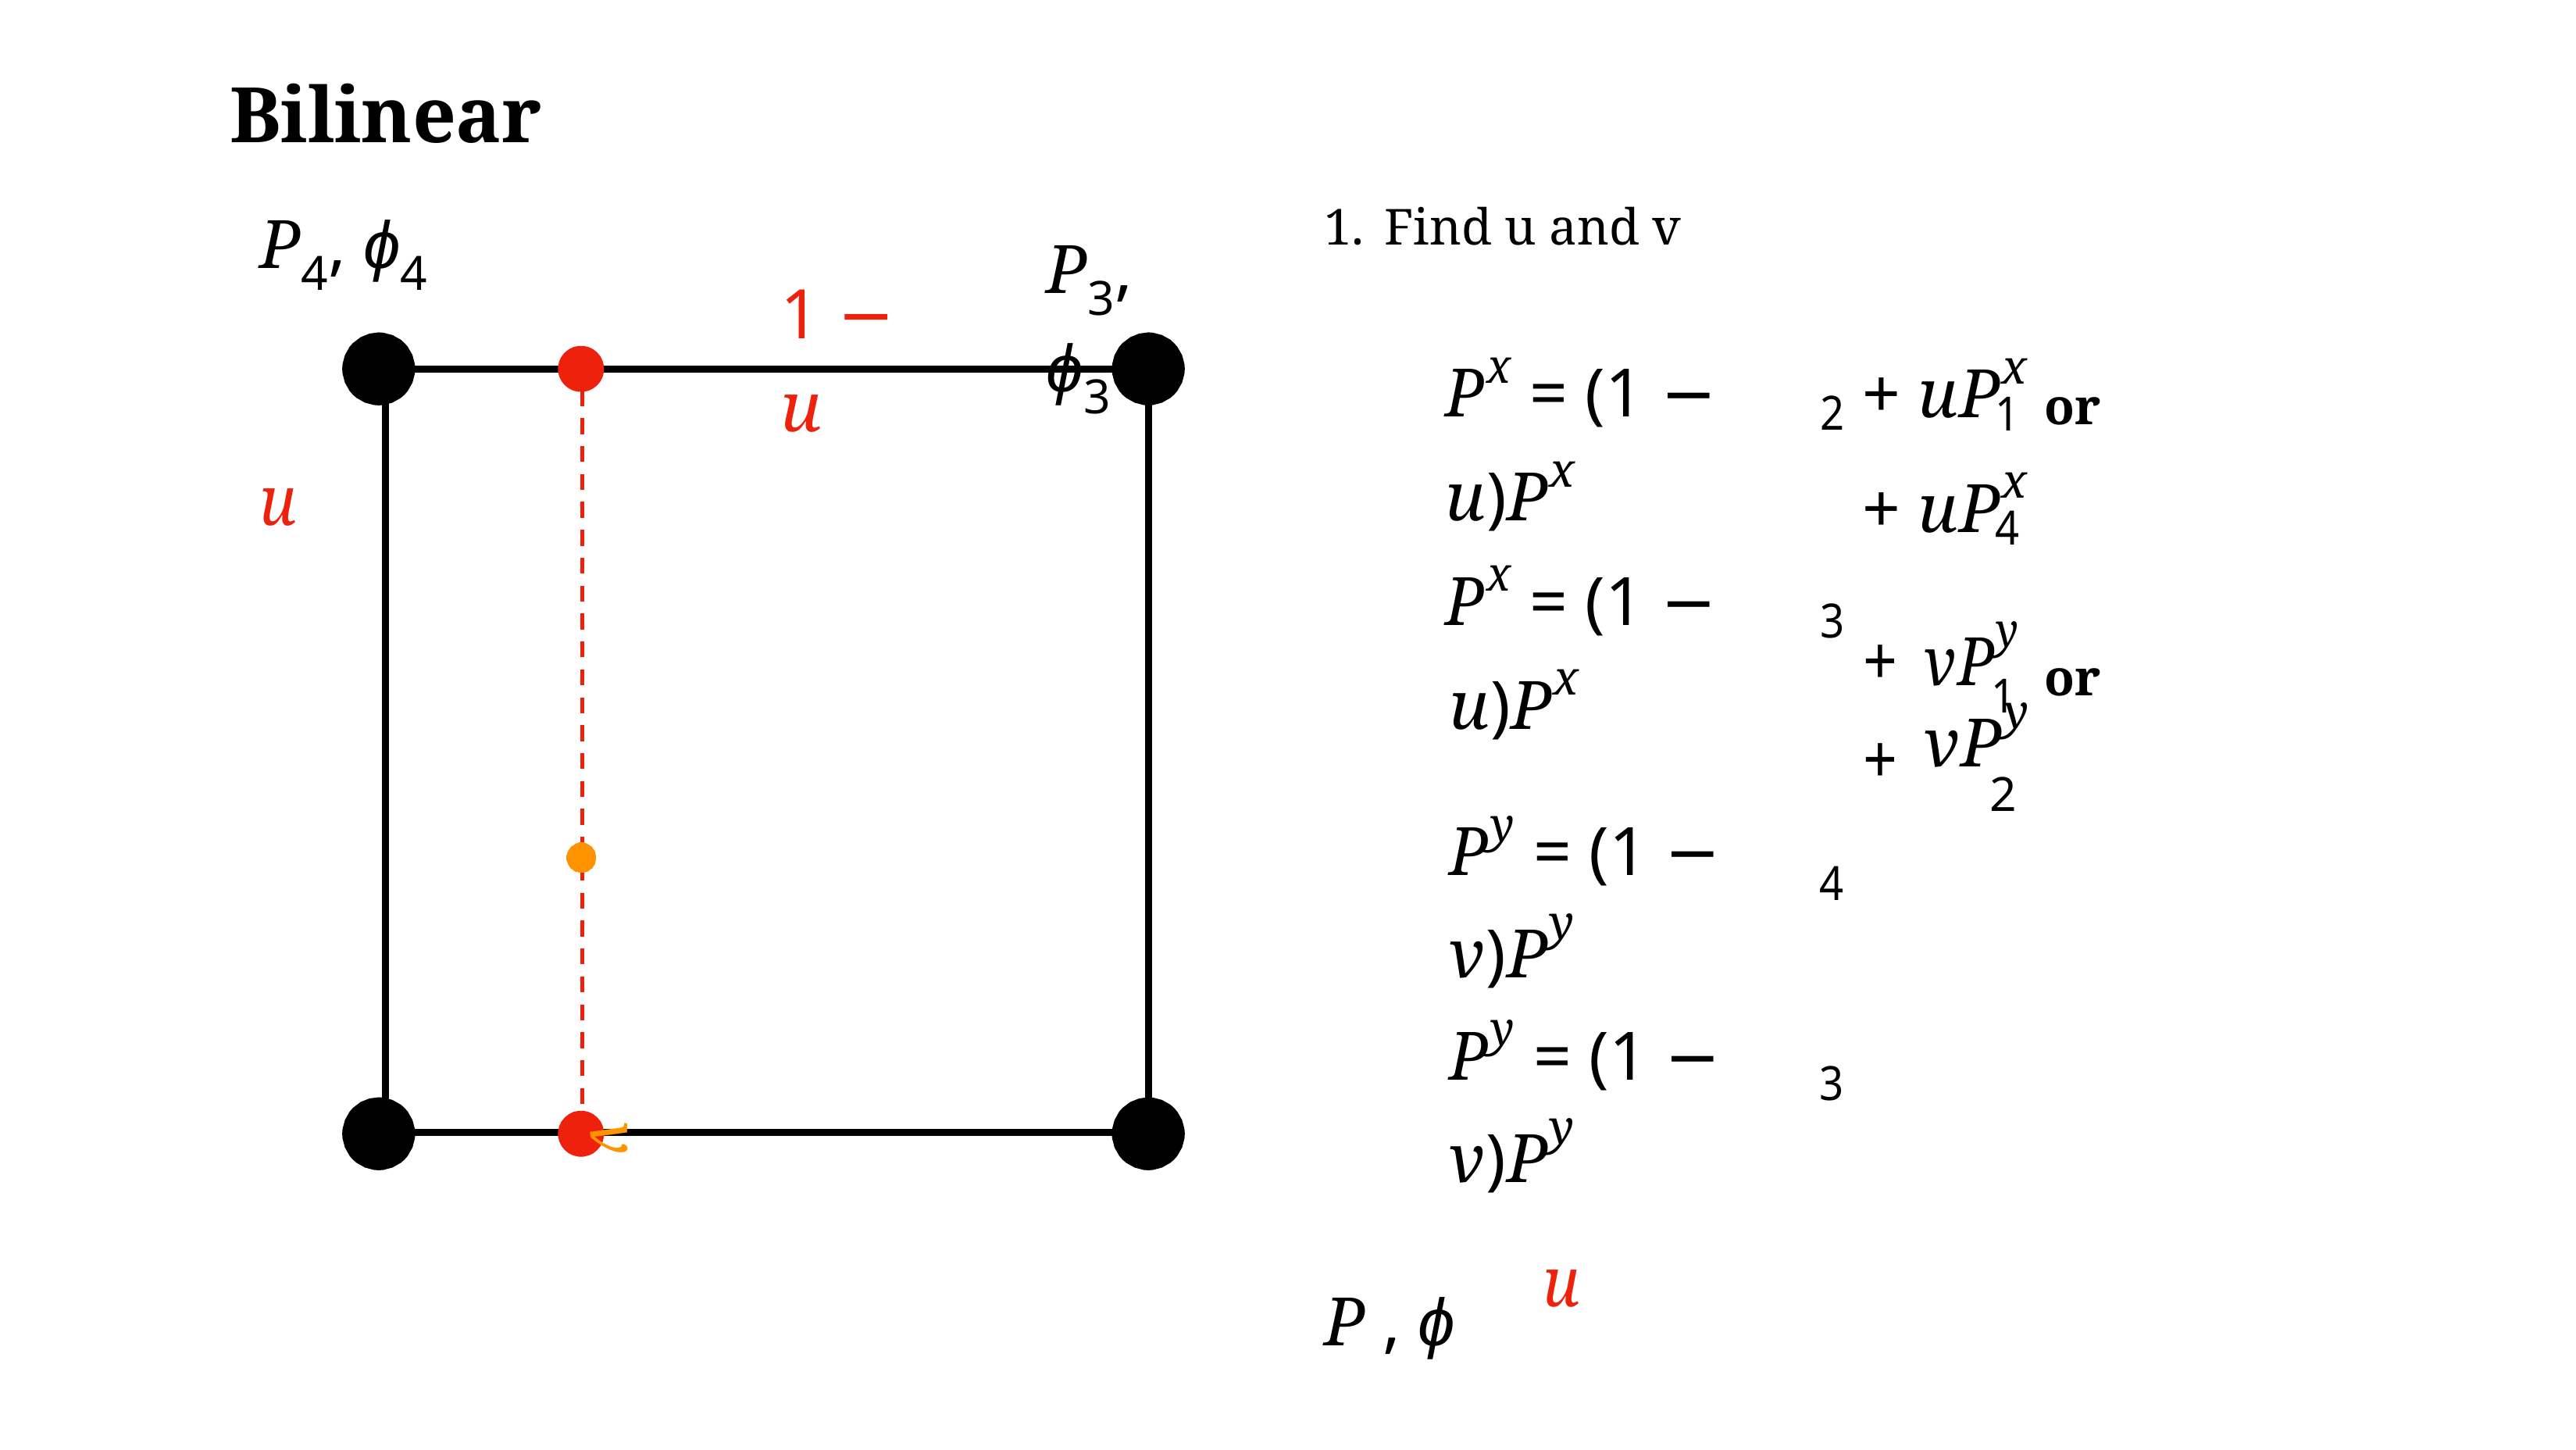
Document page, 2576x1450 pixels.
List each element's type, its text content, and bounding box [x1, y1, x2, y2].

text u [1543, 1251, 2429, 1321]
text P , ϕ [1324, 1321, 1430, 1352]
text 1. Find u and v [1324, 197, 1849, 257]
subtitle 1 − u [780, 266, 928, 452]
text Px = (1 − u)Px [1446, 333, 1849, 541]
text + uPx or [1862, 333, 2428, 440]
text 2 [1988, 782, 2018, 820]
text vPy or [1924, 606, 2428, 705]
text Py = (1 − v)Py [1450, 794, 1850, 998]
text Px = (1 − u)Px [1446, 541, 1849, 748]
picture [566, 842, 596, 873]
text vPy [1924, 705, 2428, 782]
text P3, ϕ3 [1046, 222, 1201, 427]
text P , ϕ [1434, 1321, 2429, 1352]
text Py = (1 − v)Py [1450, 998, 1850, 1202]
text + uPx [1862, 448, 2428, 552]
text P4, ϕ4 u [259, 197, 516, 545]
